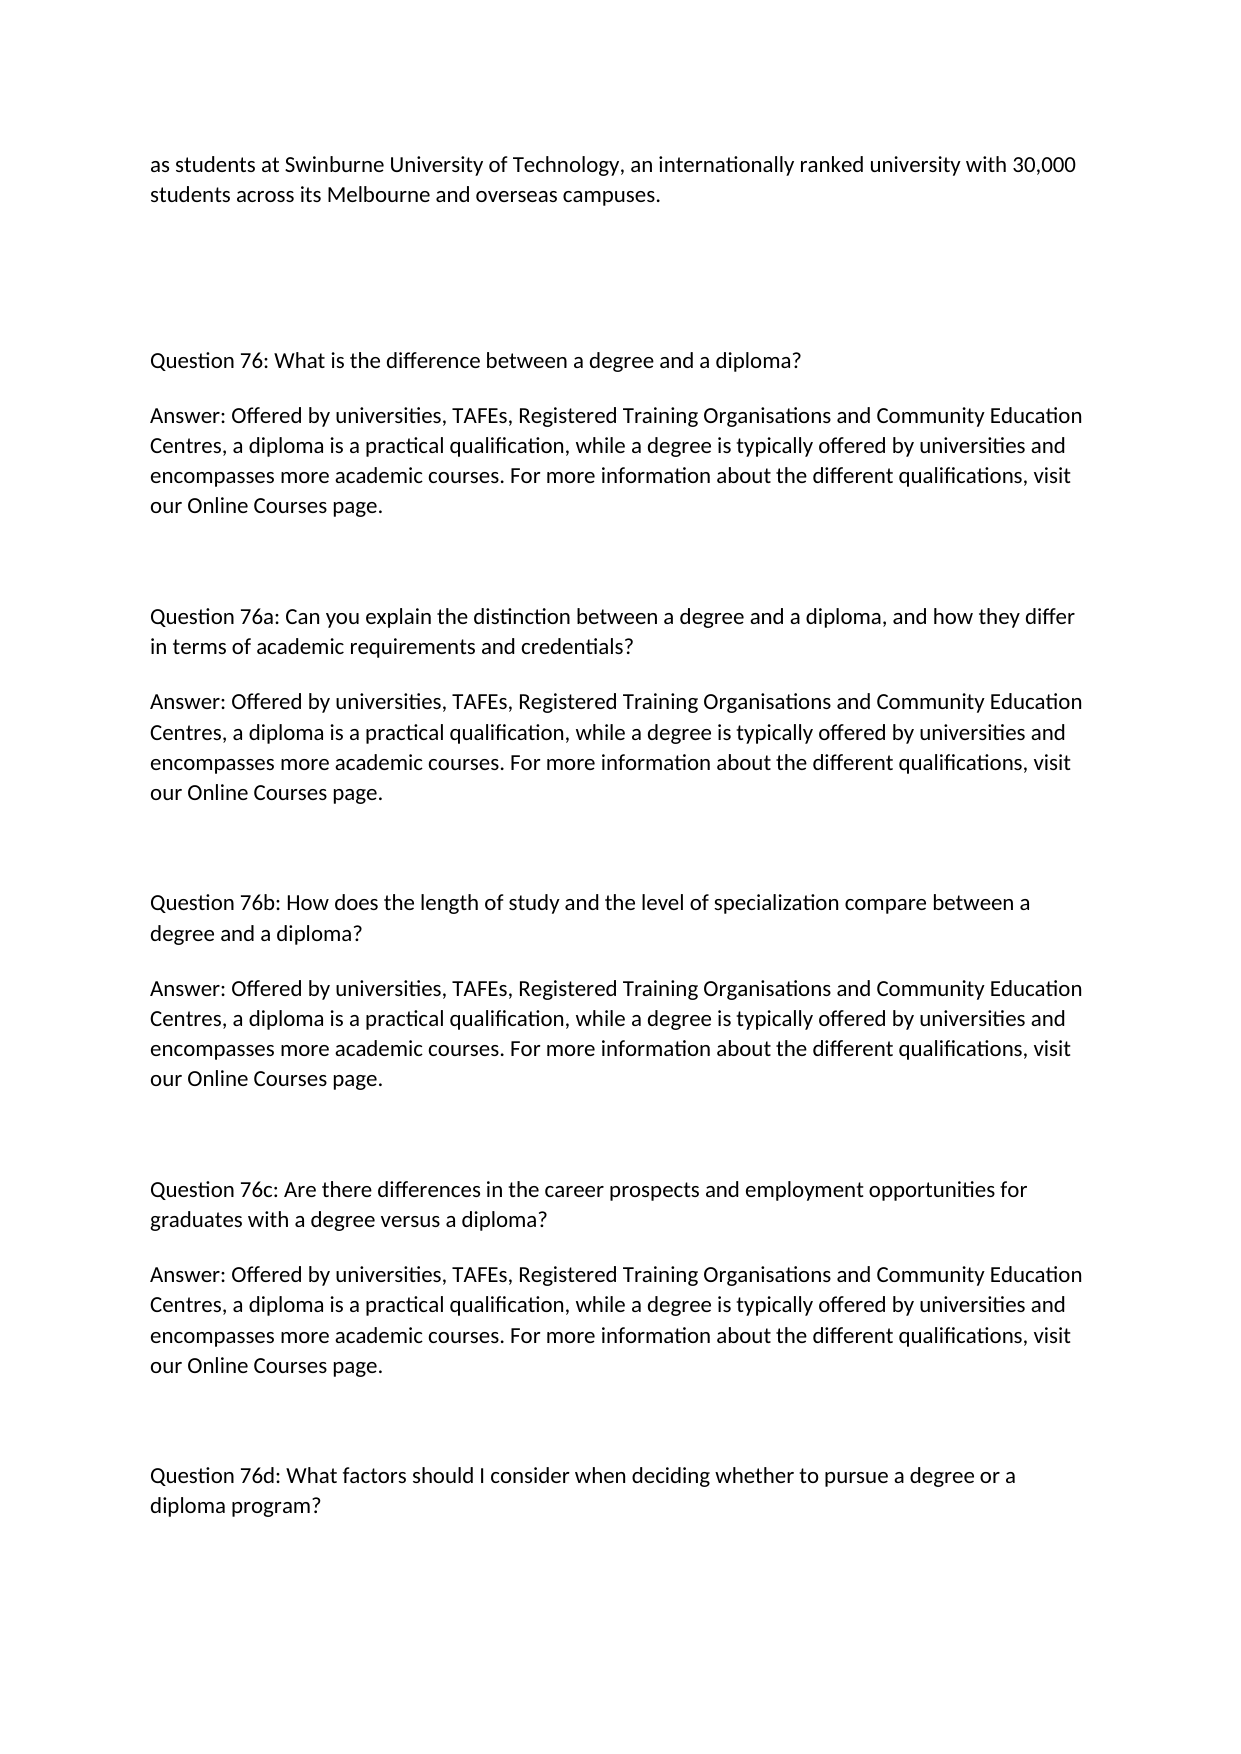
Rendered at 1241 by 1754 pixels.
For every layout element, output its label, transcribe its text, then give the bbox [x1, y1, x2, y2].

text Question 76b: How does the length of study and the level of specialization compare between a degree and a diploma? [150, 888, 1090, 947]
text Question 76: What is the difference between a degree and a diploma? [150, 346, 1090, 374]
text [150, 1260, 1090, 1379]
text Question 76a: Can you explain the distinction between a degree and a diploma, and how they differ in terms of academic requirements and credentials? [150, 602, 1090, 660]
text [150, 150, 1090, 208]
text Question 76d: What factors should I consider when deciding whether to pursue a degree or a diploma program? [150, 1461, 1090, 1520]
text Question 76c: Are there differences in the career prospects and employment opportunities for graduates with a degree versus a diploma? [150, 1175, 1090, 1233]
